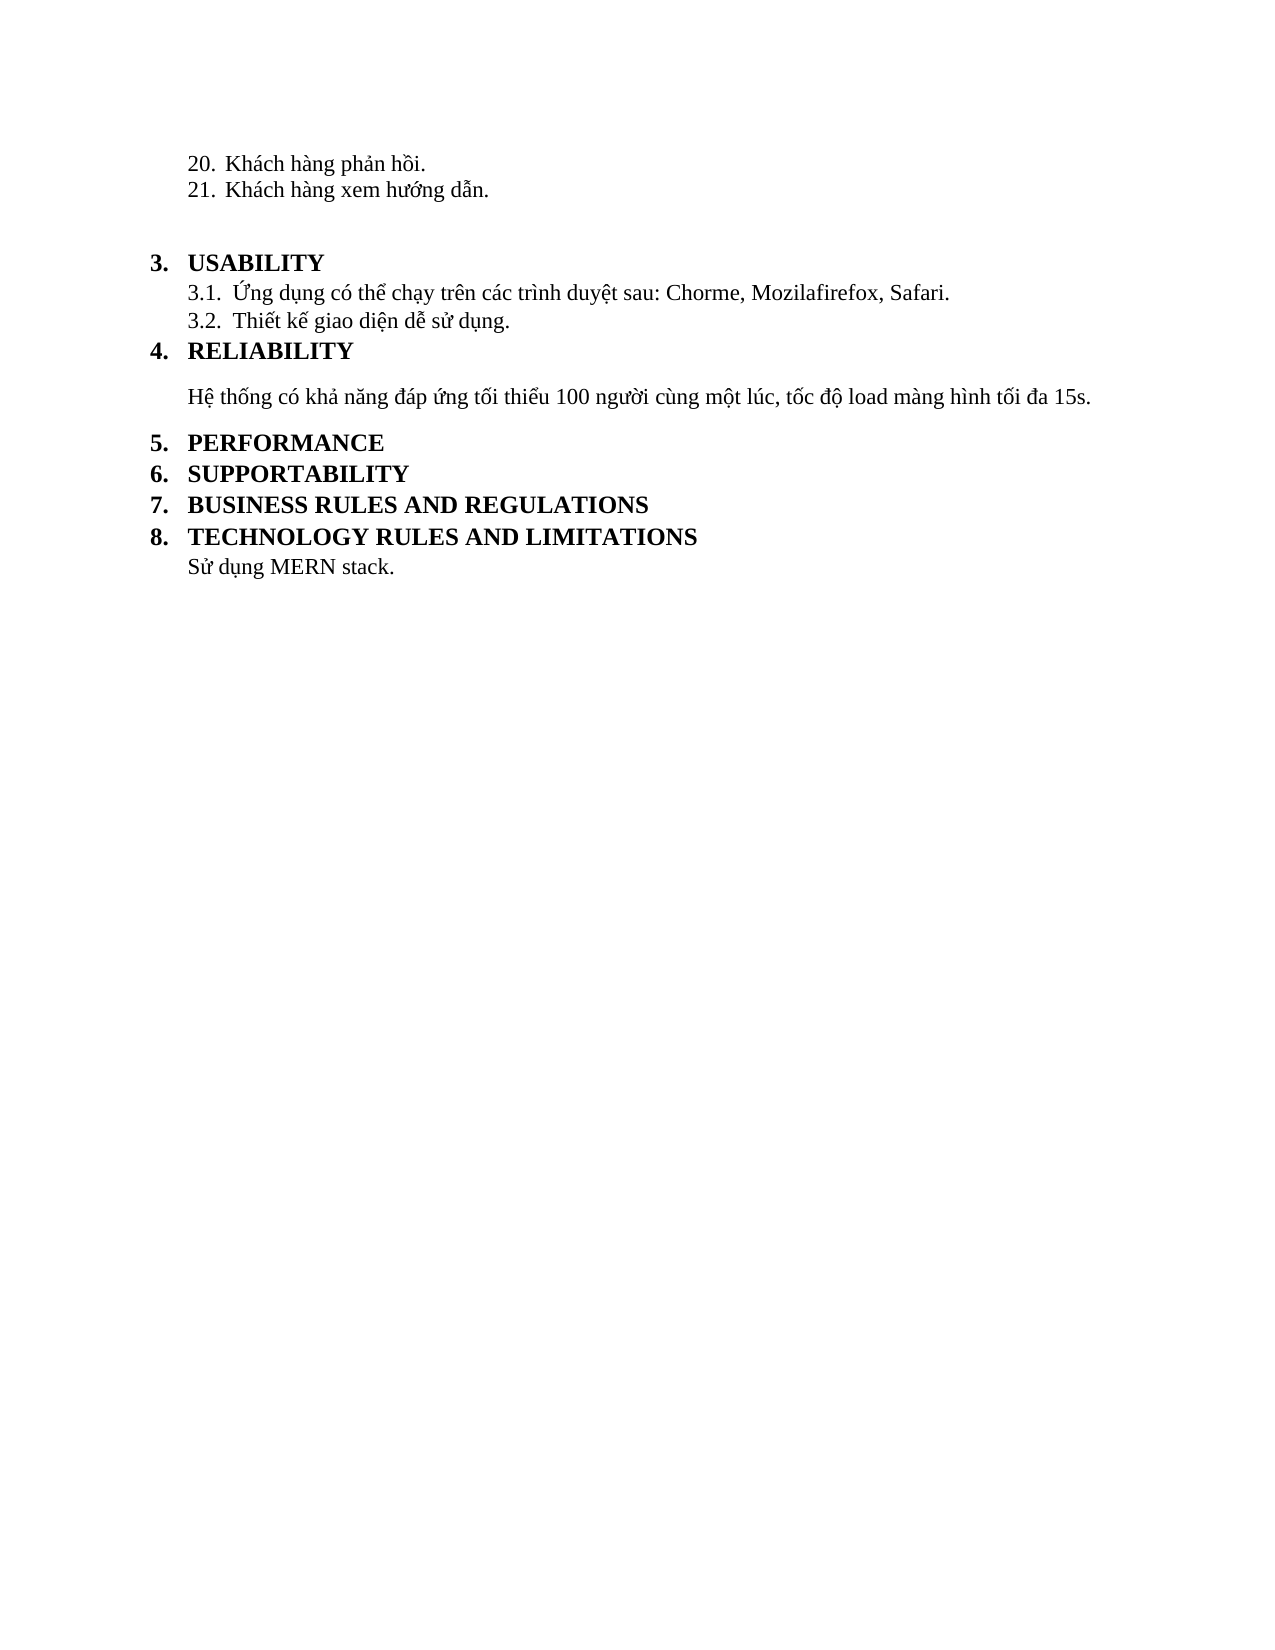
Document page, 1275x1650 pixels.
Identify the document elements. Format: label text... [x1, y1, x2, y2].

text Hệ thống có khả năng đáp ứng tối thiểu 100 người cùng một lúc, tốc độ load màng hình tối đa 15s. [187, 383, 1125, 410]
list SUPPORTABILITY [150, 459, 1125, 488]
list PERFORMANCE [150, 428, 1125, 457]
list Sử dụng MERN stack. [187, 553, 1125, 579]
list BUSINESS RULES AND REGULATIONS [150, 491, 1125, 519]
list Khách hàng xem hướng dẫn. [187, 176, 1125, 203]
list RELIABILITY [150, 336, 1125, 364]
list USABILITY [150, 248, 1125, 277]
list TECHNOLOGY RULES AND LIMITATIONS [150, 522, 1125, 550]
list Ứng dụng có thể chạy trên các trình duyệt sau: Chorme, Mozilafirefox, Safari. [187, 279, 1125, 305]
list Khách hàng phản hồi. [187, 150, 1125, 176]
list Thiết kế giao diện dễ sử dụng. [187, 307, 1125, 334]
